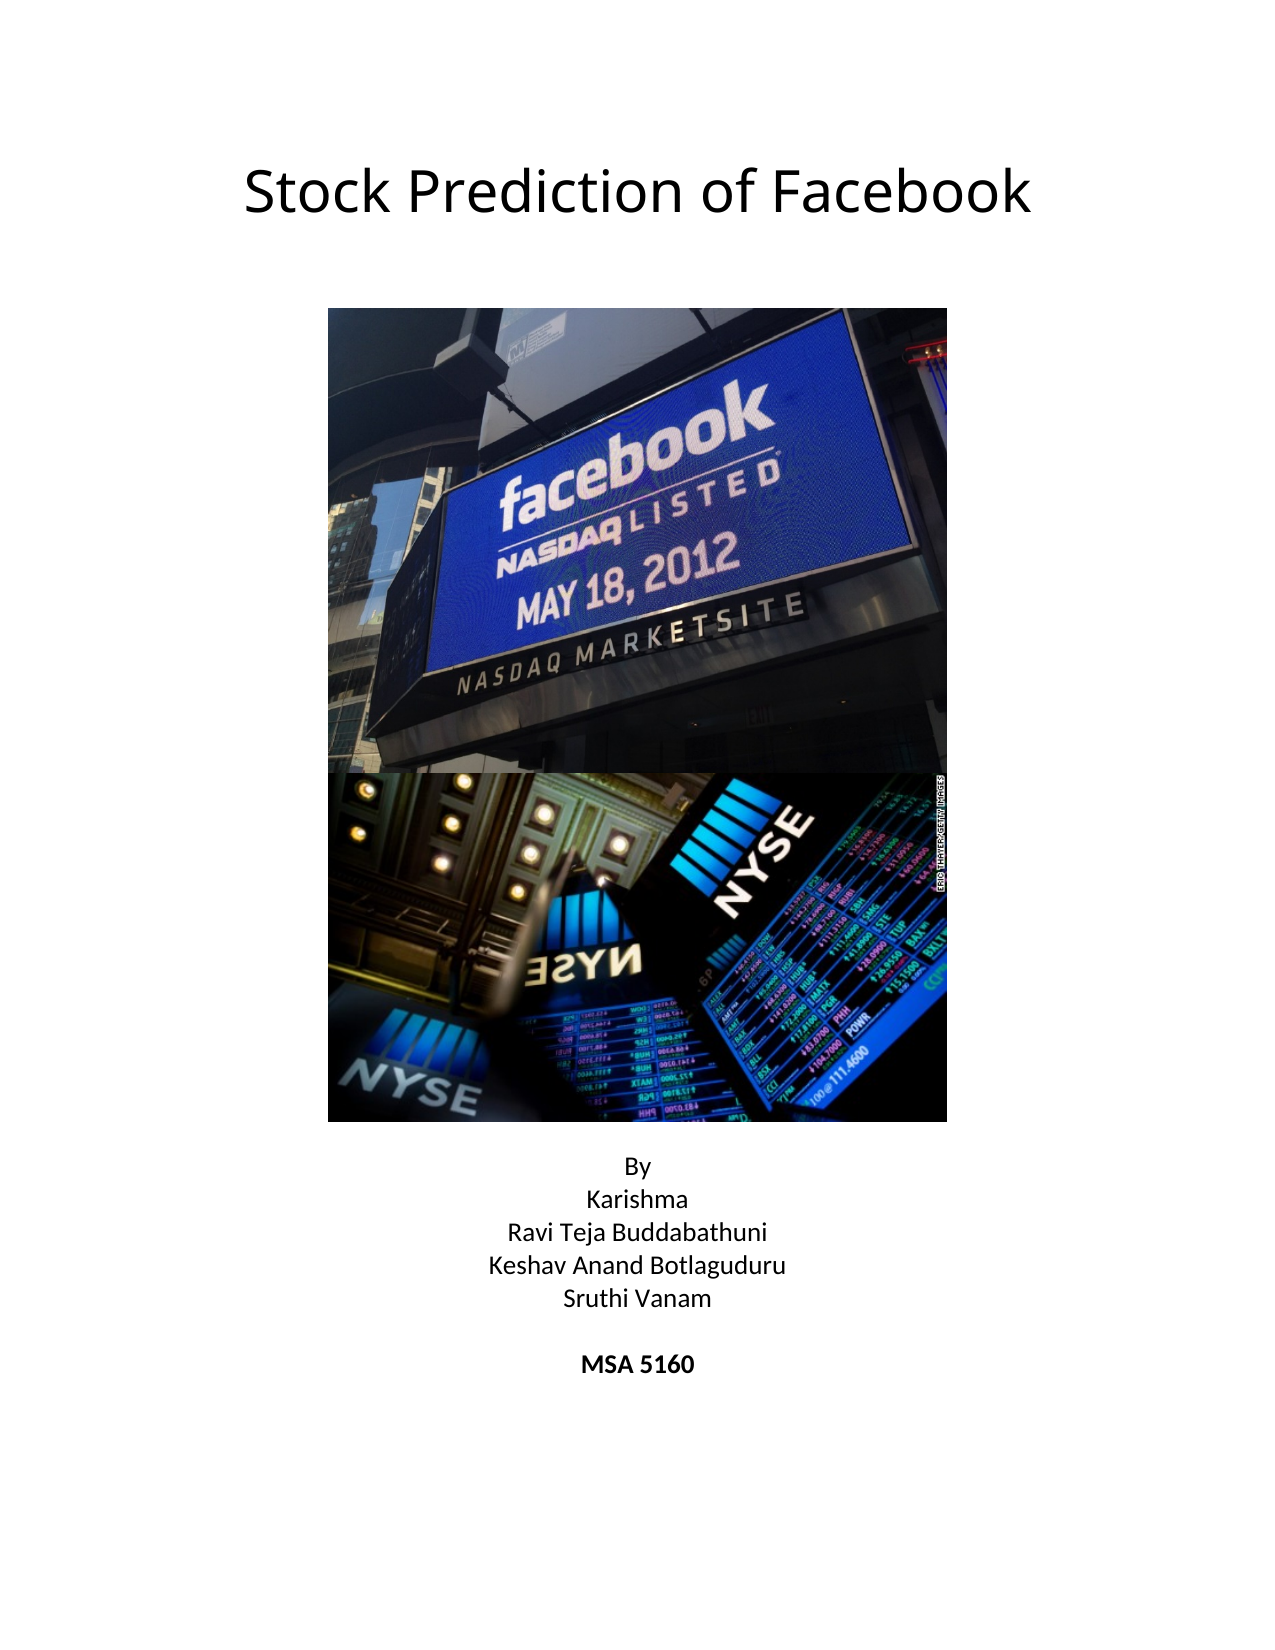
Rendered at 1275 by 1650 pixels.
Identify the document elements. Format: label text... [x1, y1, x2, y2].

picture [328, 308, 947, 1122]
text Keshav Anand Botlaguduru [150, 1248, 1125, 1281]
text By [150, 1149, 1125, 1182]
text Sruthi Vanam [150, 1281, 1125, 1314]
text Ravi Teja Buddabathuni [150, 1215, 1125, 1248]
title Stock Prediction of Facebook [150, 150, 1125, 229]
text Karishma [150, 1182, 1125, 1215]
picture [938, 966, 947, 972]
text MSA 5160 [150, 1347, 1125, 1381]
